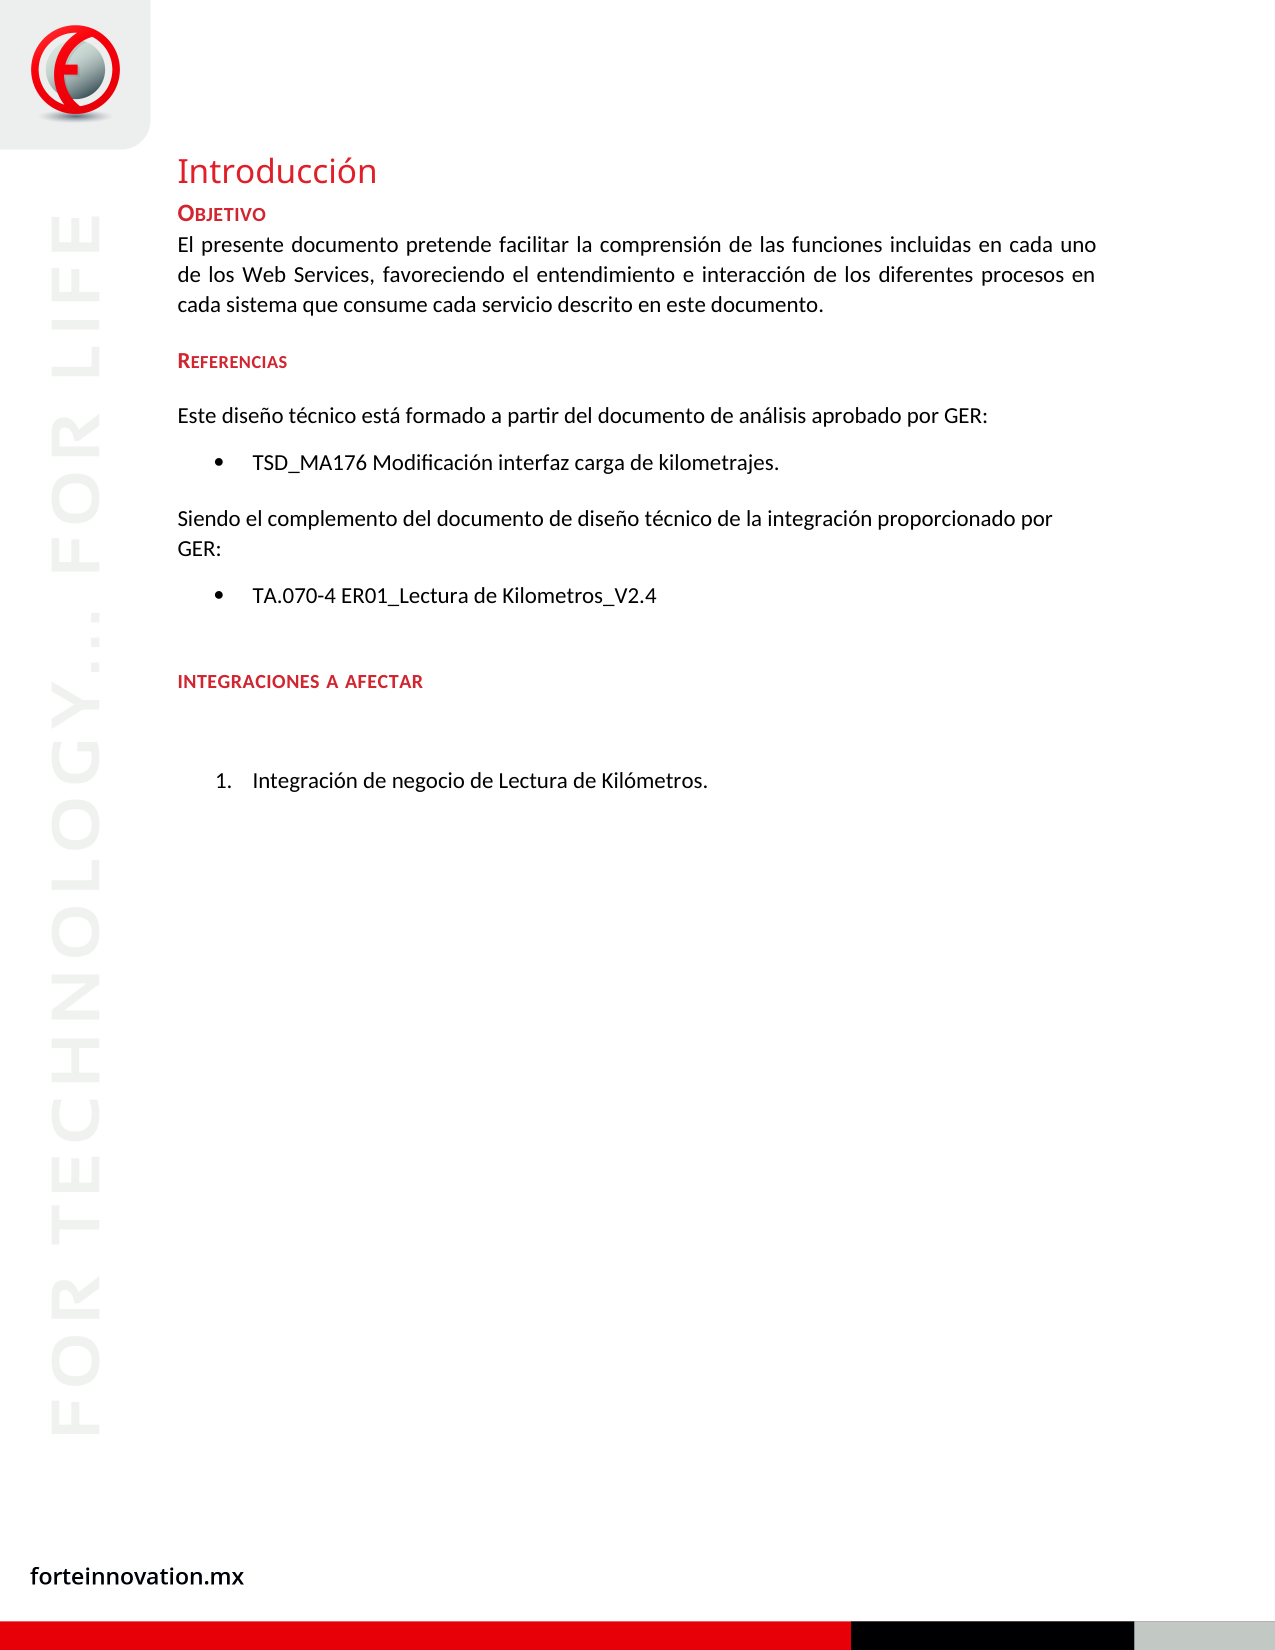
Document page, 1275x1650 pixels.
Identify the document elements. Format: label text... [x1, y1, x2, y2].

subtitle Introducción [177, 148, 1098, 193]
list TSD_MA176 Modificación interfaz carga de kilometrajes. [215, 448, 1098, 476]
subtitle Objetivo [177, 197, 1098, 228]
text Siendo el complemento del documento de diseño técnico de la integración proporcionado por GER: [177, 504, 1098, 562]
text Referencias [177, 346, 1098, 374]
text Este diseño técnico está formado a partir del documento de análisis aprobado por GER: [177, 401, 1098, 429]
list TA.070-4 ER01_Lectura de Kilometros_V2.4 [215, 581, 1098, 609]
list Integración de negocio de Lectura de Kilómetros. [215, 766, 1098, 794]
text El presente documento pretende facilitar la comprensión de las funciones incluidas en cada uno de los Web Services, favoreciendo el entendimiento e interacción de los diferentes procesos en cada sistema que consume cada servicio descrito en este documento. [177, 230, 1098, 318]
picture [0, 0, 1275, 1650]
subtitle integraciones a afectar [177, 664, 1098, 695]
